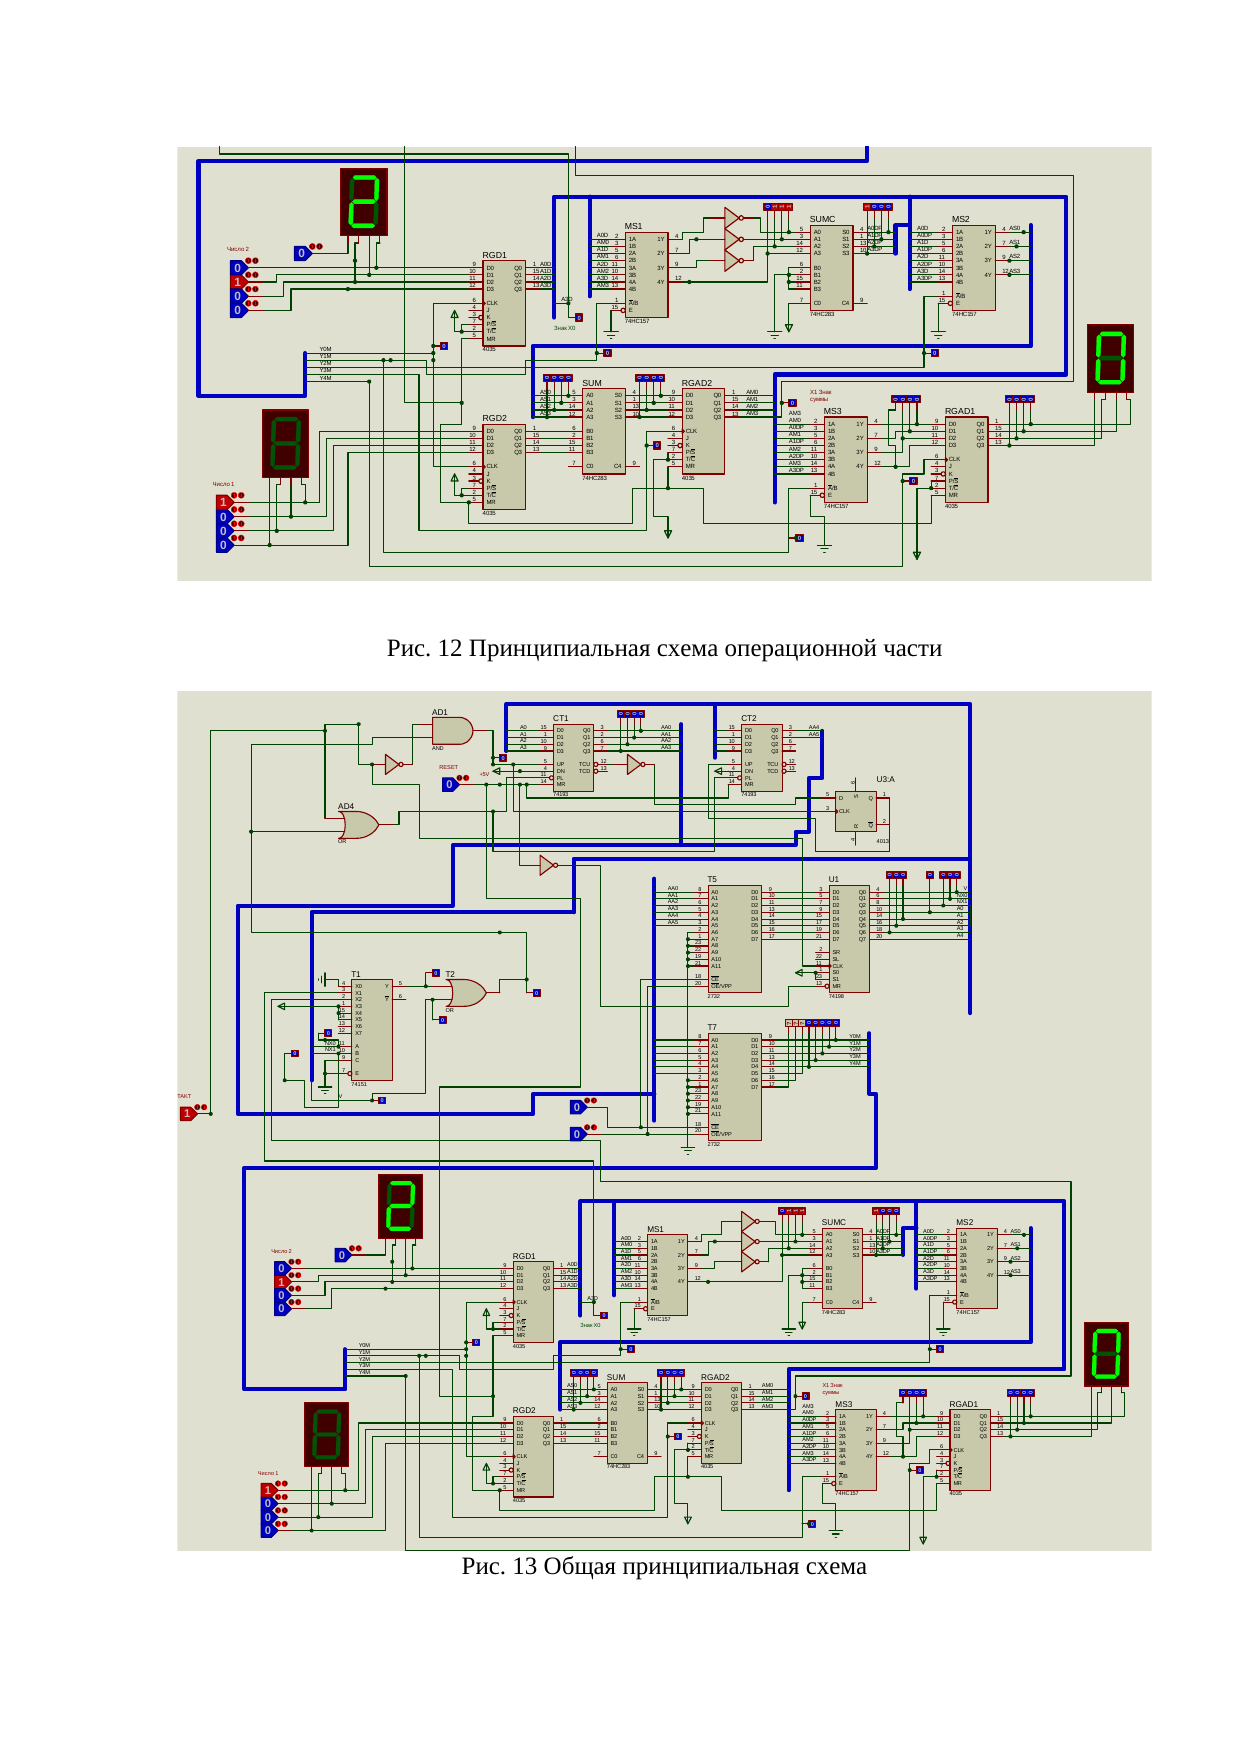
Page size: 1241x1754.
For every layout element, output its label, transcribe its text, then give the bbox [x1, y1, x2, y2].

text Рис. 12 Принципиальная схема операционной части [177, 633, 1152, 662]
text Рис. 13 Общая принципиальная схема [177, 1551, 1152, 1579]
